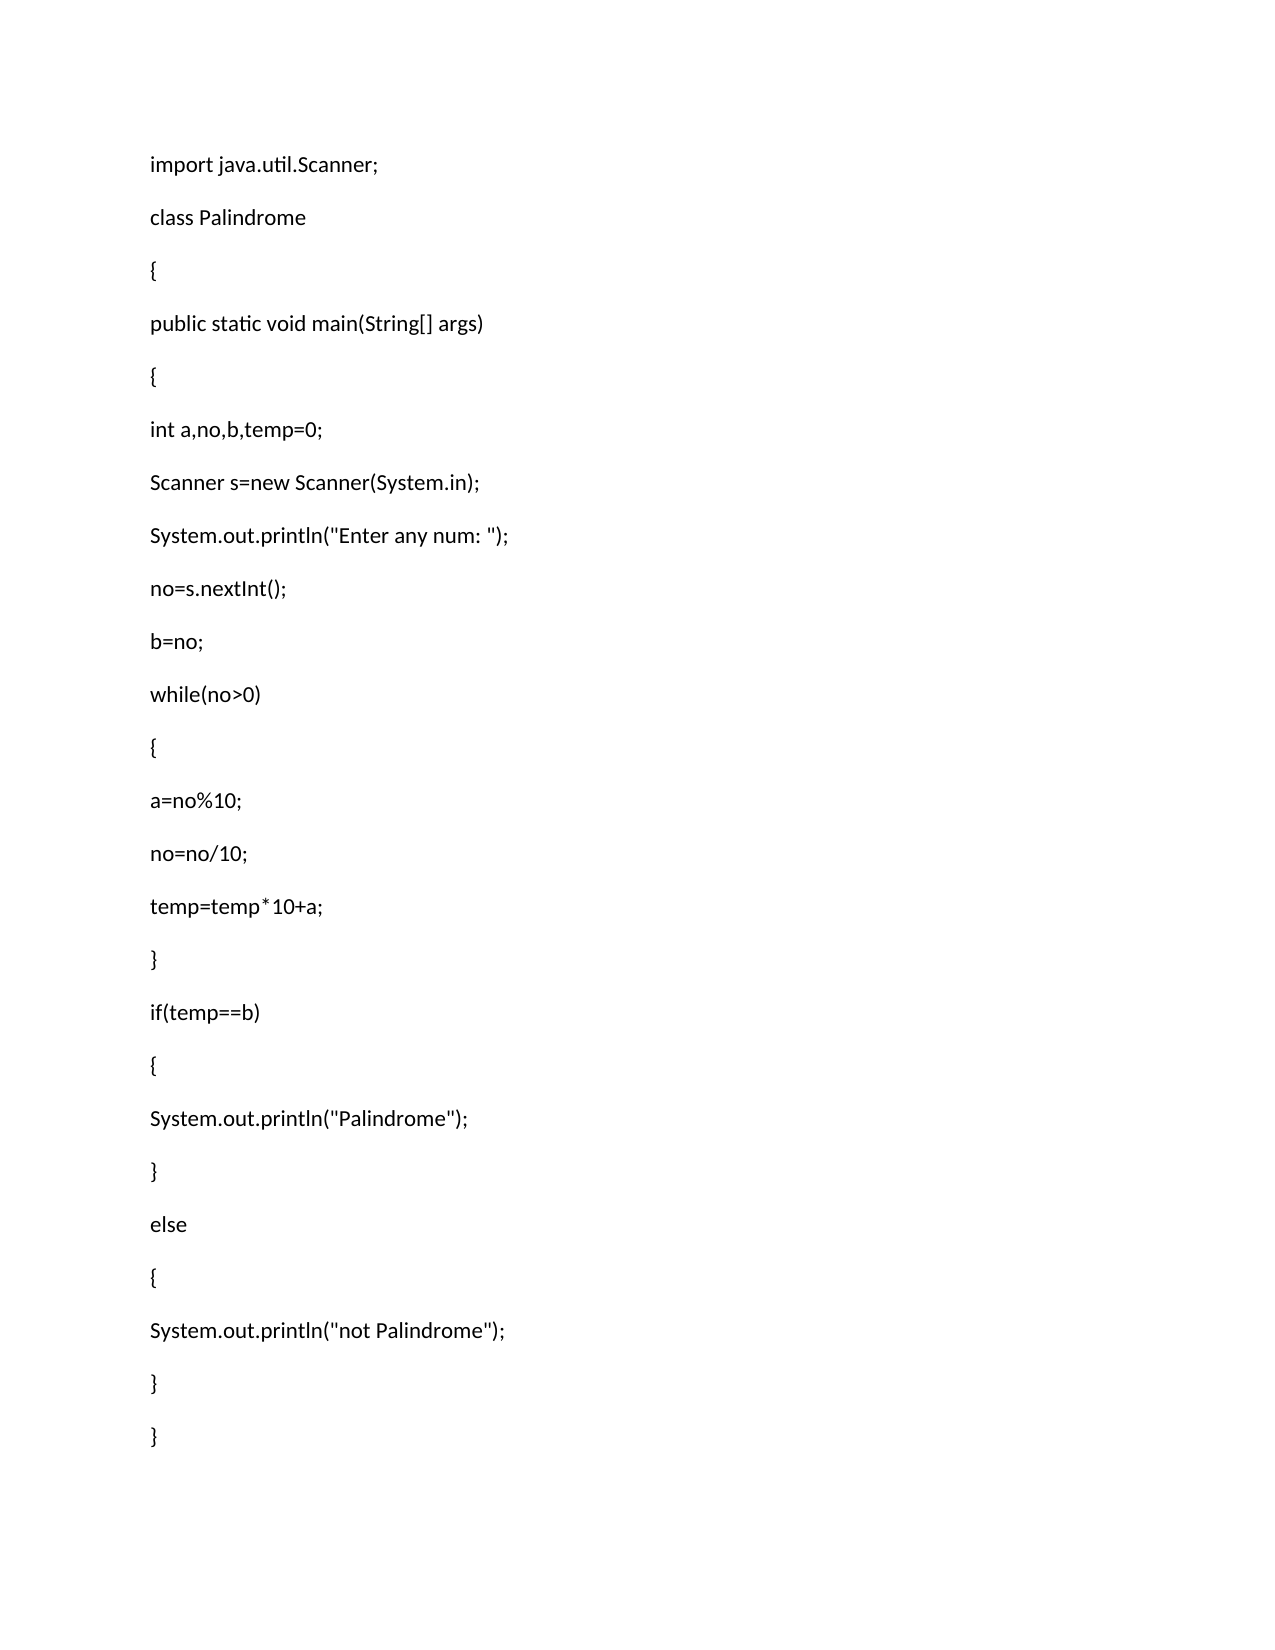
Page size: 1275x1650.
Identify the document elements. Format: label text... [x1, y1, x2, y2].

text no=s.nextInt(); [150, 574, 1125, 602]
text class Palindrome [150, 203, 1125, 231]
text } [150, 1369, 1125, 1397]
text { [150, 1051, 1125, 1079]
text while(no>0) [150, 680, 1125, 708]
text } [150, 1157, 1125, 1185]
text import java.util.Scanner; [150, 150, 1125, 178]
text Scanner s=new Scanner(System.in); [150, 468, 1125, 496]
text System.out.println("not Palindrome"); [150, 1316, 1125, 1344]
text System.out.println("Enter any num: "); [150, 521, 1125, 549]
text int a,no,b,temp=0; [150, 415, 1125, 443]
text if(temp==b) [150, 998, 1125, 1026]
text a=no%10; [150, 786, 1125, 814]
text { [150, 1263, 1125, 1291]
text { [150, 733, 1125, 761]
text System.out.println("Palindrome"); [150, 1104, 1125, 1132]
text temp=temp*10+a; [150, 892, 1125, 920]
text { [150, 362, 1125, 390]
text public static void main(String[] args) [150, 309, 1125, 337]
text } [150, 945, 1125, 973]
text else [150, 1210, 1125, 1238]
text no=no/10; [150, 839, 1125, 867]
text { [150, 256, 1125, 284]
text b=no; [150, 627, 1125, 655]
text } [150, 1422, 1125, 1451]
